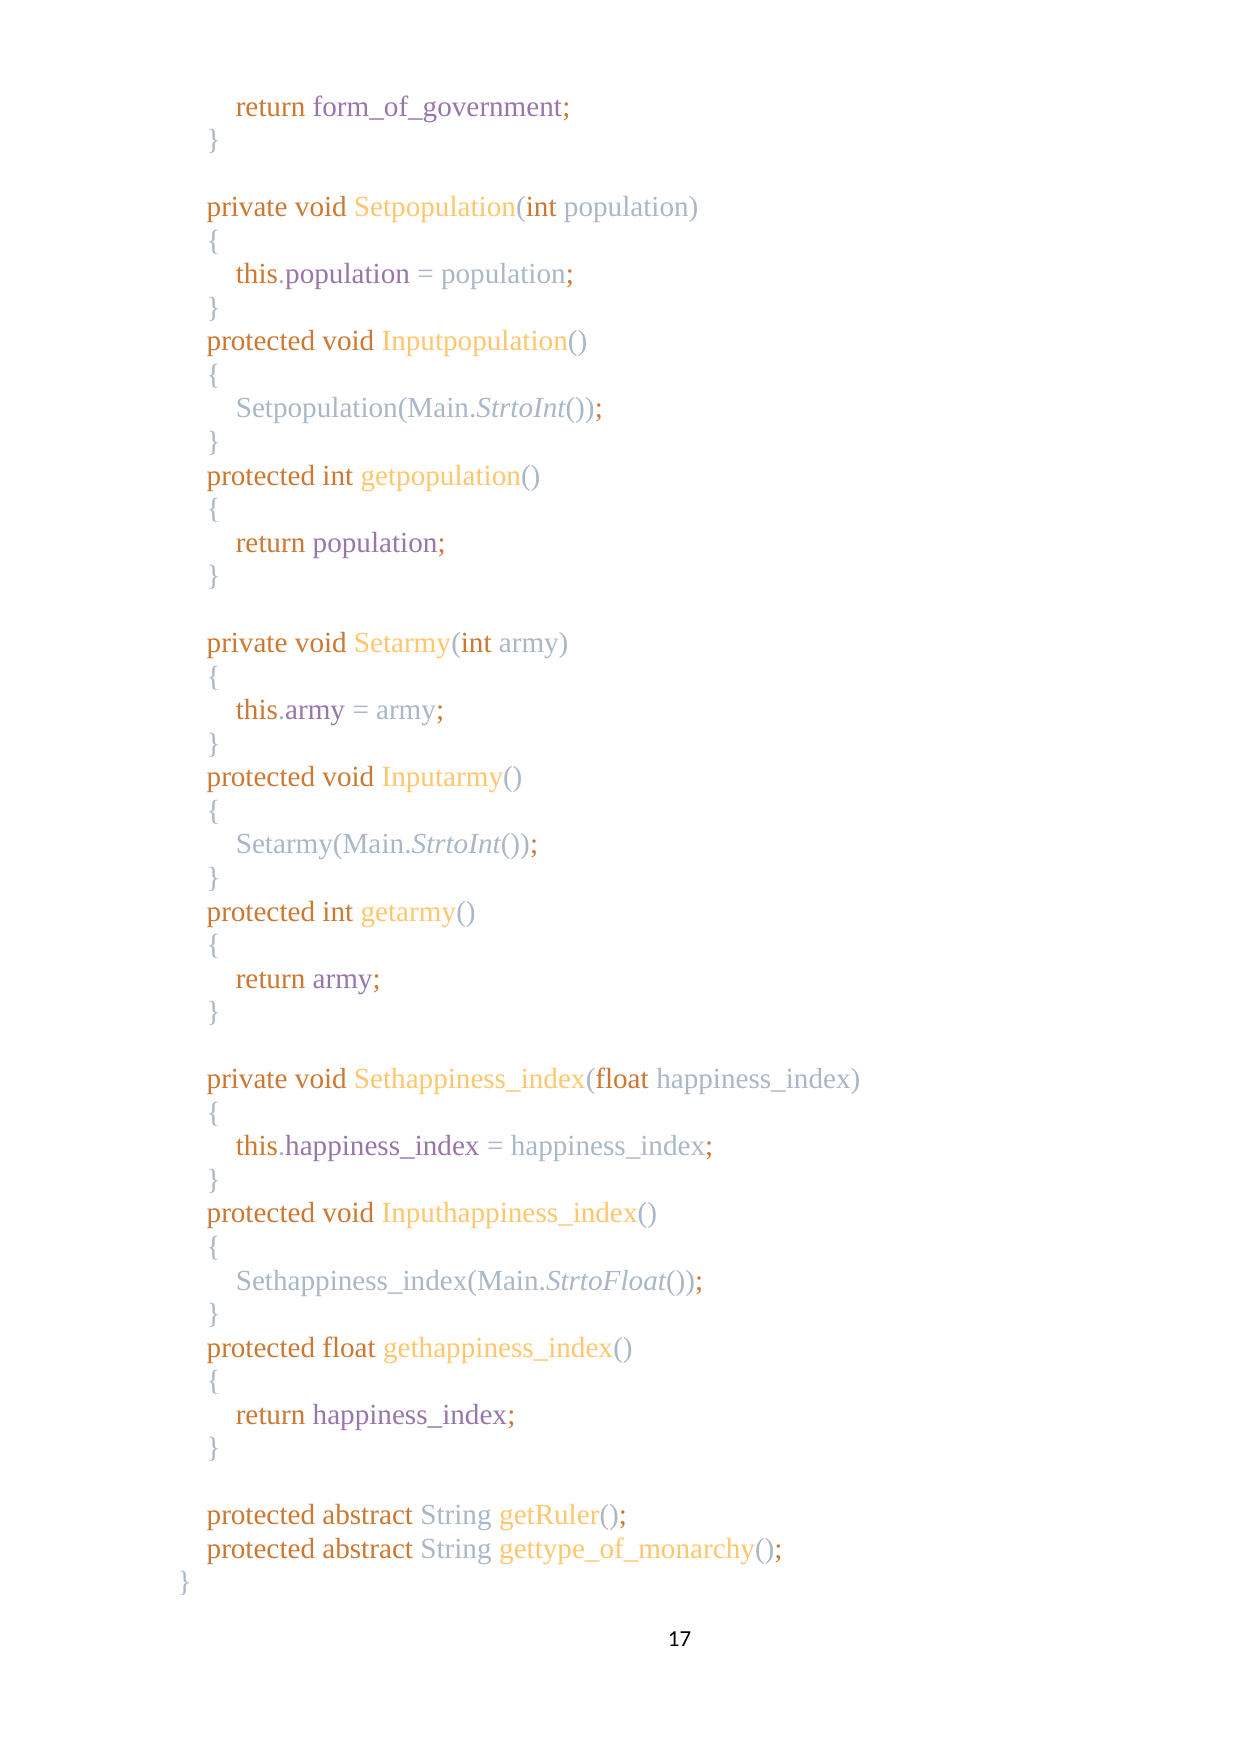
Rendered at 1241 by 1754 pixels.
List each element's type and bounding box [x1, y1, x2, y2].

text [177, 89, 1181, 1598]
